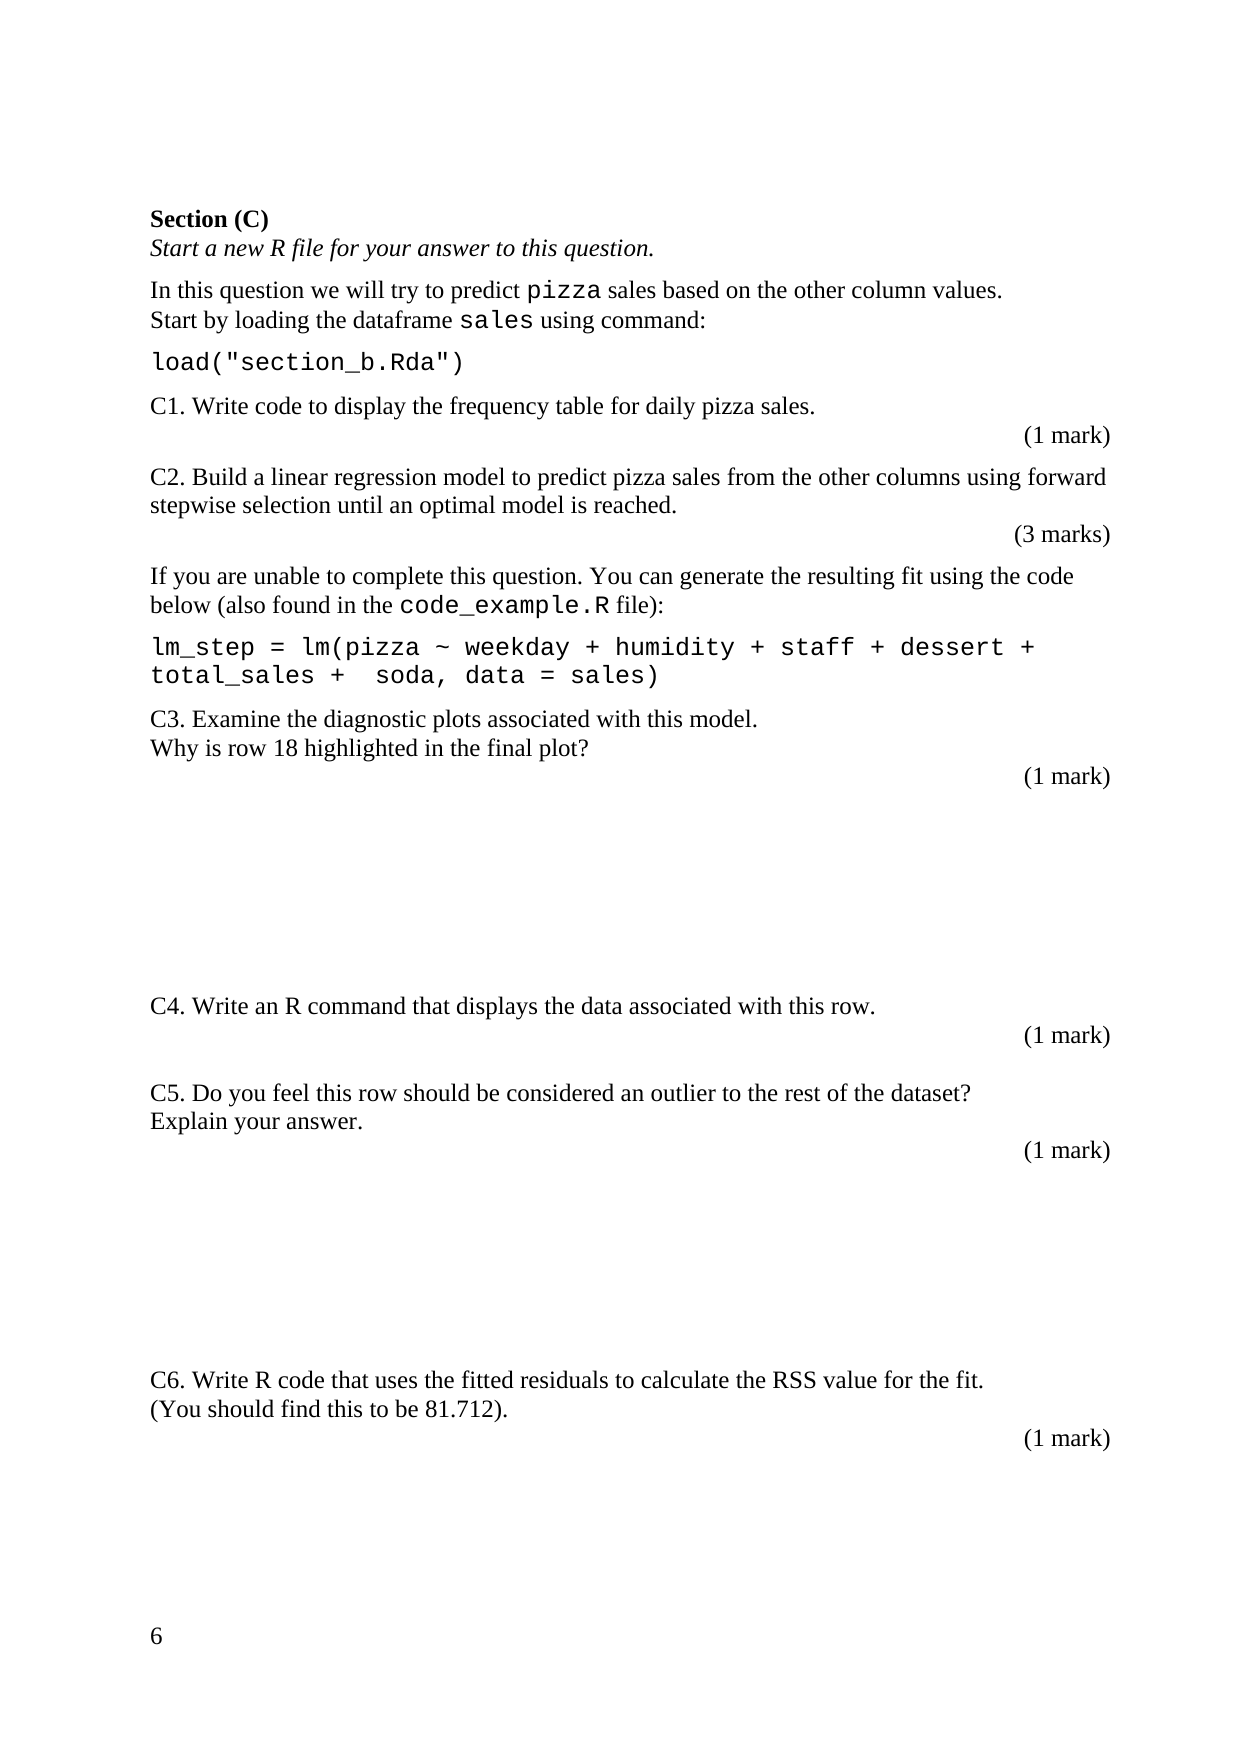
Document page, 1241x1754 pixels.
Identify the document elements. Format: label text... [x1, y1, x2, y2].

text C2. Build a linear regression model to predict pizza sales from the other columns using forward stepwise selection until an optimal model is reached. [150, 462, 1110, 519]
text In this question we will try to predict pizza sales based on the other column values. [150, 275, 1110, 306]
text (1 mark) [150, 761, 1110, 790]
text lm_step = lm(pizza ~ weekday + humidity + staff + dessert + total_sales + soda, data = sales) [150, 634, 1110, 691]
text C3. Examine the diagnostic plots associated with this model. [150, 704, 1110, 733]
text (1 mark) [150, 420, 1110, 449]
text C5. Do you feel this row should be considered an outlier to the rest of the dataset? [150, 1078, 1110, 1106]
text C6. Write R code that uses the fitted residuals to calculate the RSS value for the fit. [150, 1365, 1110, 1394]
text Start a new R file for your answer to this question. [150, 233, 1110, 261]
text (1 mark) [150, 1423, 1110, 1451]
text Section (C) [150, 204, 1110, 233]
text Start by loading the dataframe sales using command: [150, 306, 1110, 336]
text (1 mark) [150, 1020, 1110, 1049]
text (1 mark) [975, 1135, 1110, 1164]
text C4. Write an R command that displays the data associated with this row. [150, 991, 1110, 1020]
text Why is row 18 highlighted in the final plot? [150, 733, 1110, 761]
text If you are unable to complete this question. You can generate the resulting fit using the code below (also found in the code_example.R file): [150, 561, 1110, 621]
text C1. Write code to display the frequency table for daily pizza sales. [150, 391, 1110, 420]
text (You should find this to be 81.712). [150, 1394, 1110, 1423]
text load("section_b.Rda") [150, 349, 1110, 378]
text (3 marks) [150, 519, 1110, 548]
text Explain your answer. [150, 1106, 1110, 1135]
